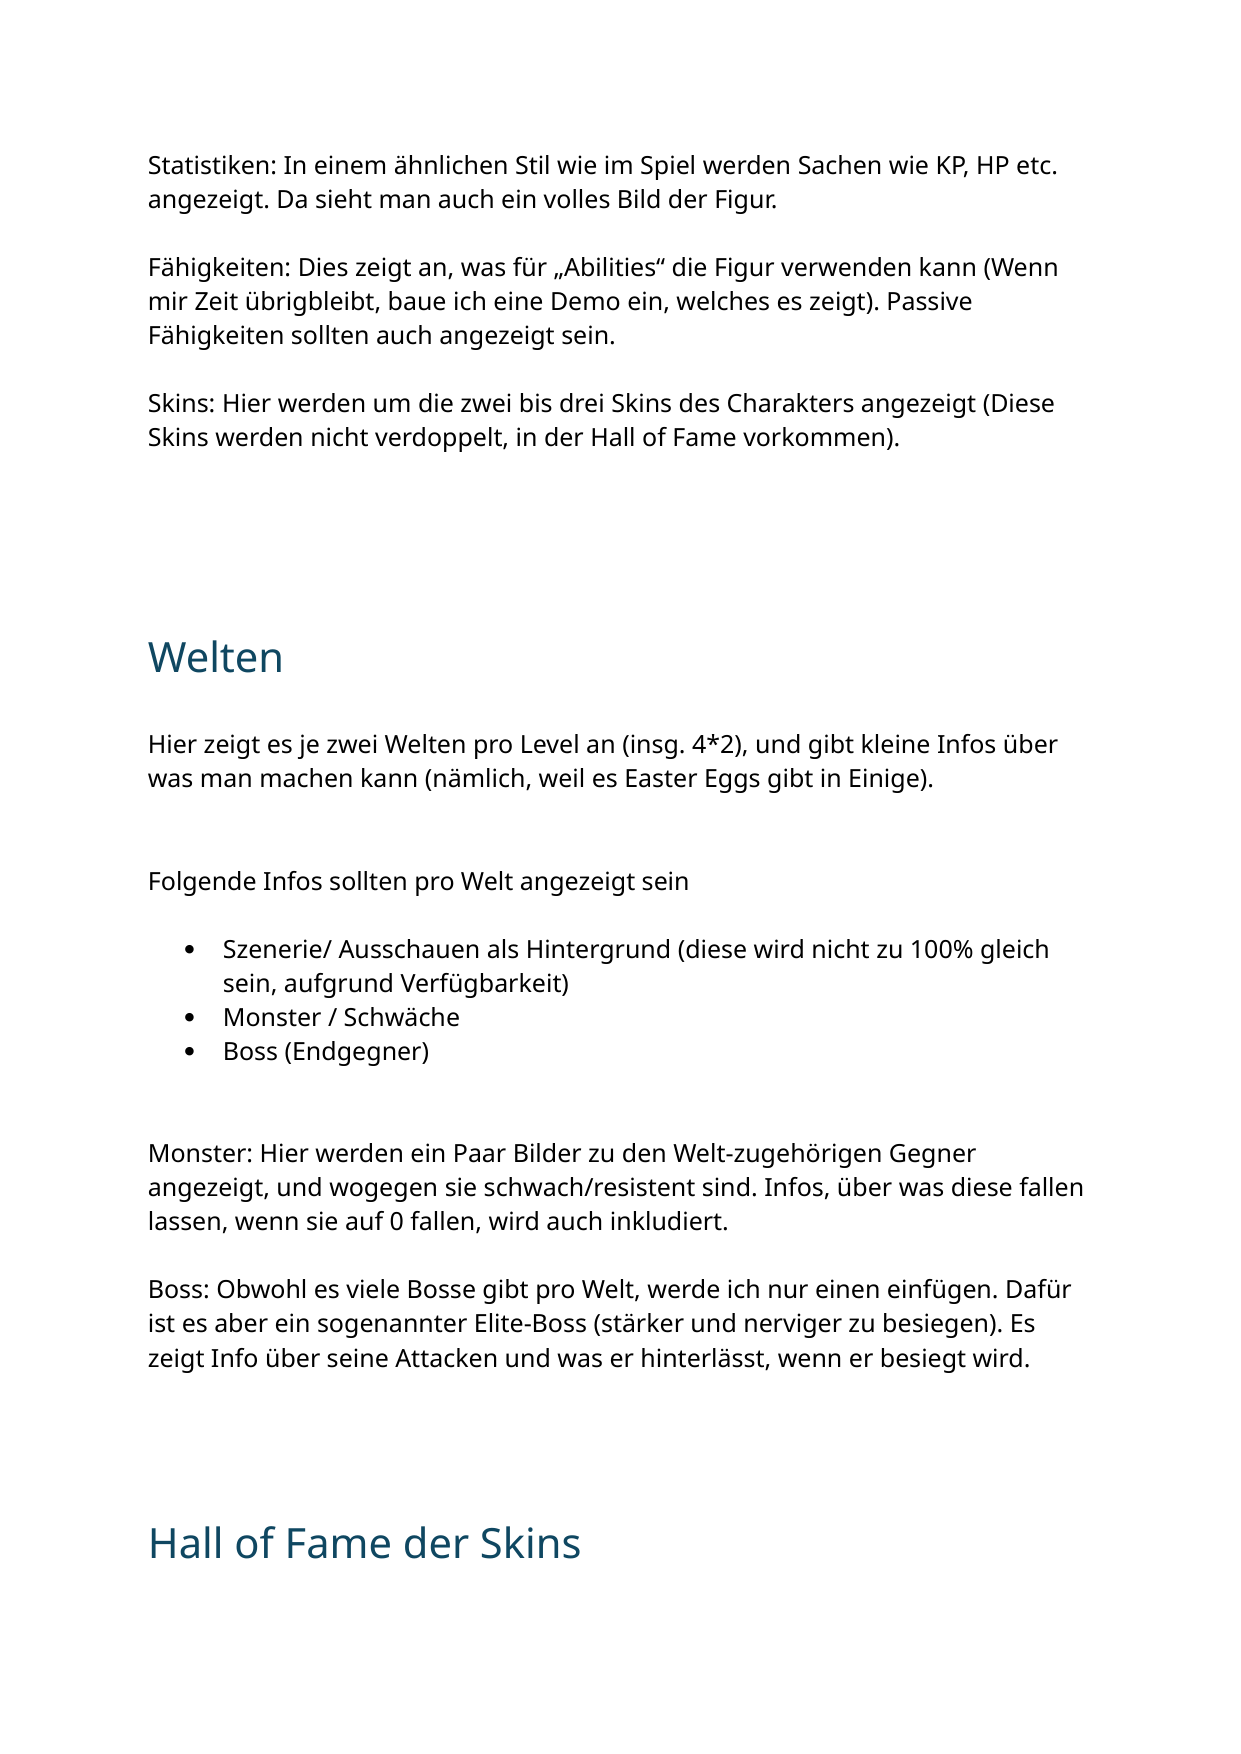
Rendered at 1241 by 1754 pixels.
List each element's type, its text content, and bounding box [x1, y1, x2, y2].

text Folgende Infos sollten pro Welt angezeigt sein [148, 863, 1093, 897]
text Statistiken: In einem ähnlichen Stil wie im Spiel werden Sachen wie KP, HP etc. angezeigt. Da sieht man auch ein volles Bild der Figur. [148, 148, 1093, 216]
text Skins: Hier werden um die zwei bis drei Skins des Charakters angezeigt (Diese Skins werden nicht verdoppelt, in der Hall of Fame vorkommen). [148, 386, 1093, 454]
list Boss (Endgegner) [185, 1034, 1093, 1068]
text Boss: Obwohl es viele Bosse gibt pro Welt, werde ich nur einen einfügen. Dafür ist es aber ein sogenannter Elite-Boss (stärker und nerviger zu besiegen). Es zeigt Info über seine Attacken und was er hinterlässt, wenn er besiegt wird. [148, 1272, 1093, 1374]
list Szenerie/ Ausschauen als Hintergrund (diese wird nicht zu 100% gleich sein, aufgrund Verfügbarkeit) [185, 931, 1093, 999]
text Fähigkeiten: Dies zeigt an, was für „Abilities“ die Figur verwenden kann (Wenn mir Zeit übrigbleibt, baue ich eine Demo ein, welches es zeigt). Passive Fähigkeiten sollten auch angezeigt sein. [148, 250, 1093, 352]
list Monster / Schwäche [185, 999, 1093, 1034]
text Monster: Hier werden ein Paar Bilder zu den Welt-zugehörigen Gegner angezeigt, und wogegen sie schwach/resistent sind. Infos, über was diese fallen lassen, wenn sie auf 0 fallen, wird auch inkludiert. [148, 1136, 1093, 1238]
text Hier zeigt es je zwei Welten pro Level an (insg. 4*2), und gibt kleine Infos über was man machen kann (nämlich, weil es Easter Eggs gibt in Einige). [148, 727, 1093, 795]
subtitle Hall of Fame der Skins [148, 1514, 1093, 1571]
subtitle Welten [148, 628, 1093, 685]
